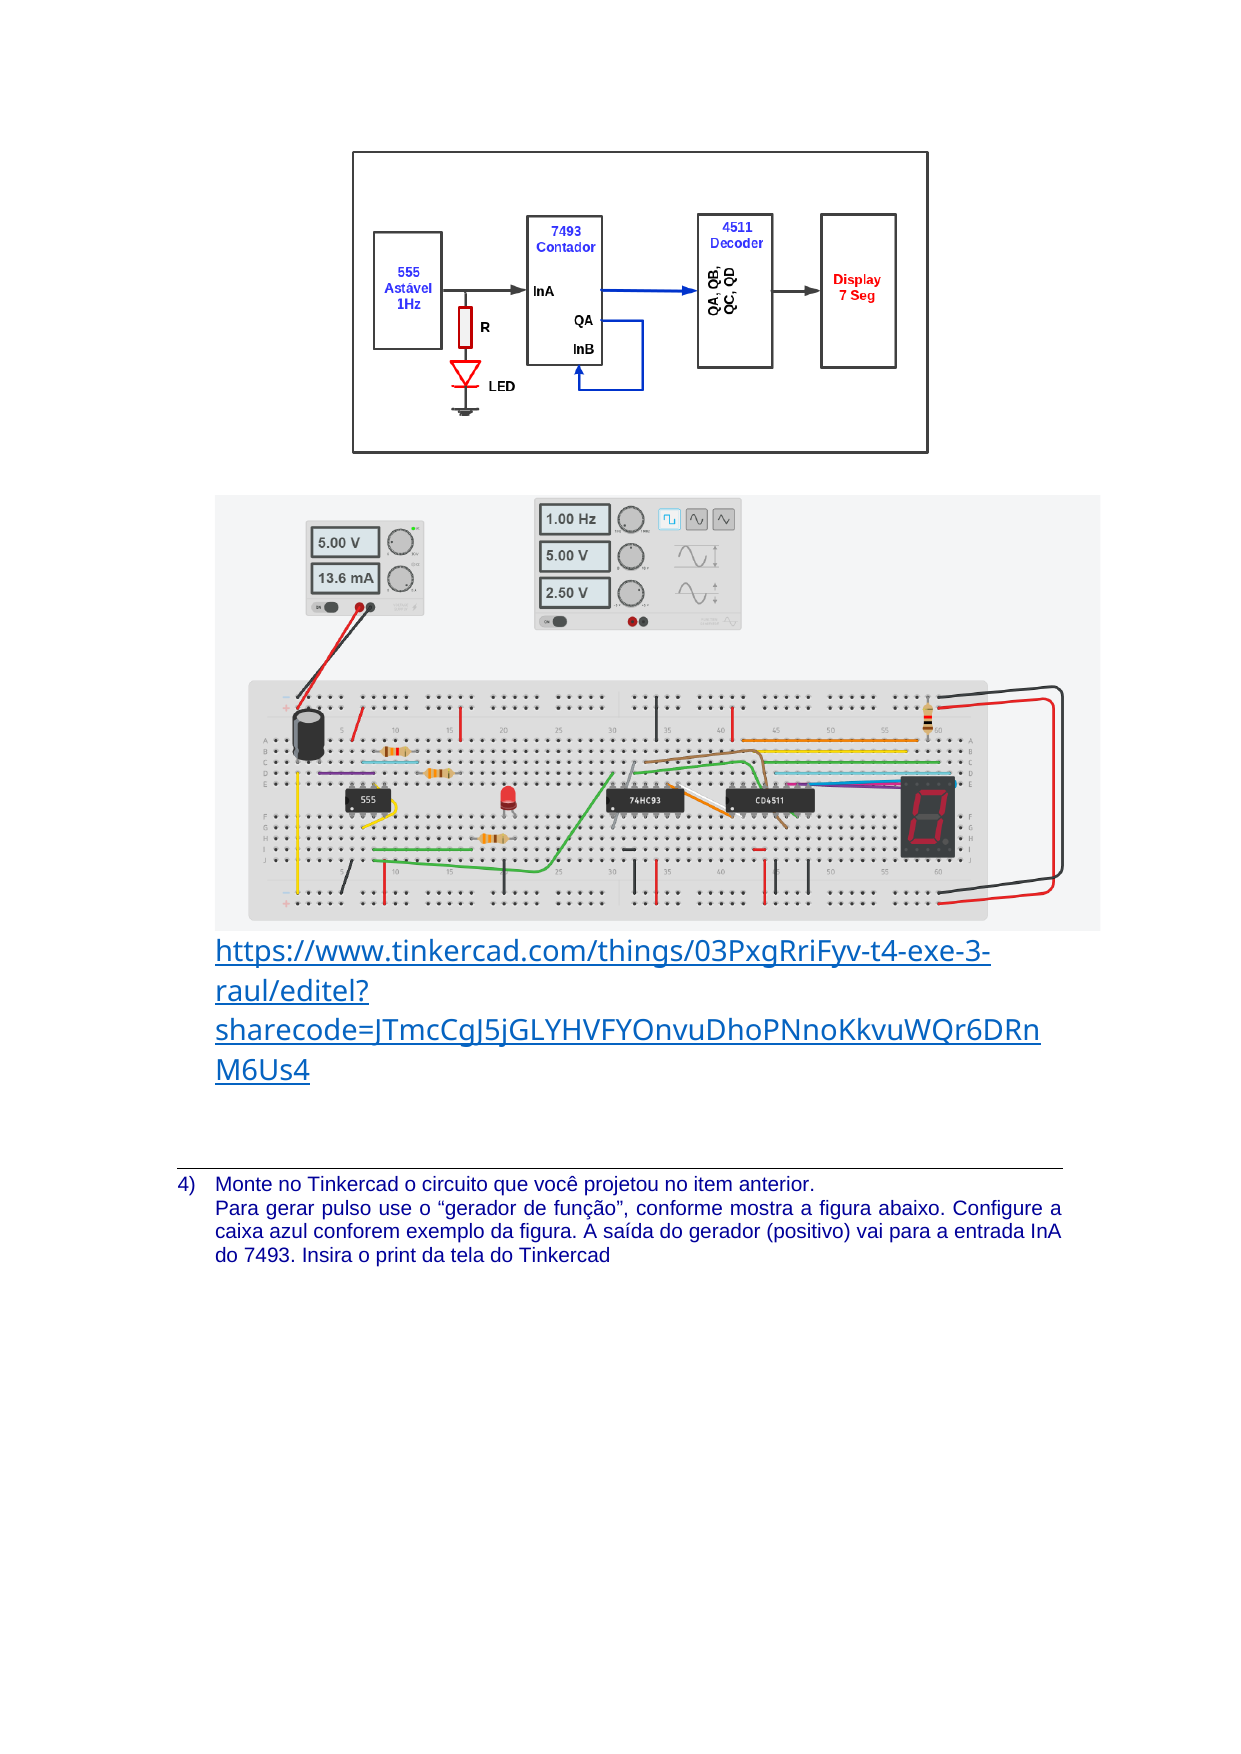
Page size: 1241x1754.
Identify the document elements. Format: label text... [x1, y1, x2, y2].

list Para gerar pulso use o “gerador de função”, conforme mostra a figura abaixo. Configure a caixa azul conforem exemplo da figura. A saída do gerador (positivo) vai para a entrada InA do 7493. Insira o print da tela do Tinkercad [215, 1195, 1063, 1267]
list https://www.tinkercad.com/things/03PxgRriFyv-t4-exe-3-raul/editel?sharecode=JTmcCgJ5jGLYHVFYOnvuDhoPNnoKkvuWQr6DRnM6Us4 [215, 931, 1063, 1089]
picture [214, 495, 1101, 931]
list Monte no Tinkercad o circuito que você projetou no item anterior. [177, 1169, 1063, 1195]
